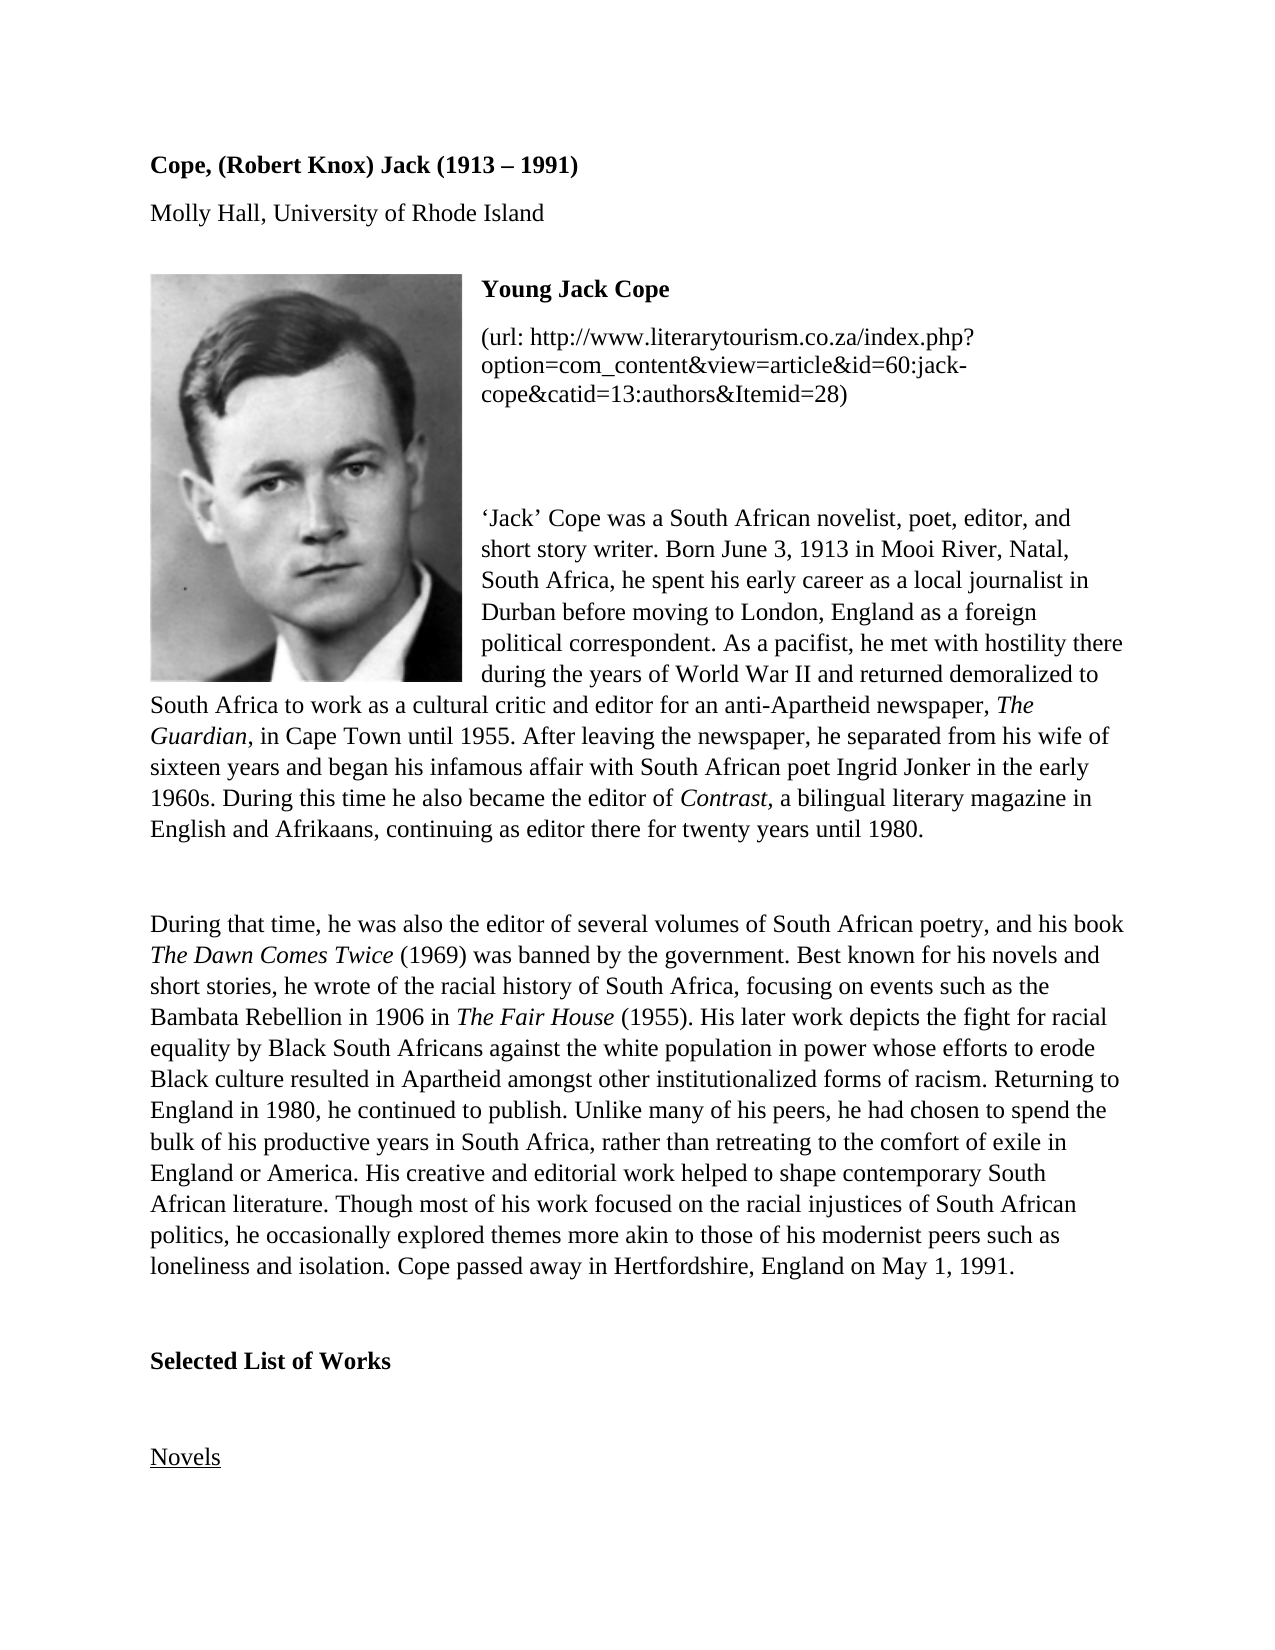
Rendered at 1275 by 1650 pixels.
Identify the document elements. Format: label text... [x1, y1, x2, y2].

text Molly Hall, University of Rhode Island [150, 198, 1125, 226]
text ‘Jack’ Cope was a South African novelist, poet, editor, and short story writer. Born June 3, 1913 in Mooi River, Natal, South Africa, he spent his early career as a local journalist in Durban before moving to London, England as a foreign political correspondent. As a pacifist, he met with hostility there during the years of World War II and returned demoralized to South Africa to work as a cultural critic and editor for an anti-Apartheid newspaper, The Guardian, in Cape Town until 1955. After leaving the newspaper, he separated from his wife of sixteen years and began his infamous affair with South African poet Ingrid Jonker in the early 1960s. During this time he also became the editor of Contrast, a bilingual literary magazine in English and Afrikaans, continuing as editor there for twenty years until 1980. [150, 503, 1125, 843]
text Novels [150, 1442, 1125, 1470]
text Young Jack Cope [463, 274, 1125, 303]
text option=com_content&view=article&id=60:jack-cope&catid=13:authors&Itemid=28) [463, 351, 1125, 408]
text (url: http://www.literarytourism.co.za/index.php? [463, 322, 1125, 351]
picture [150, 274, 463, 682]
text During that time, he was also the editor of several volumes of South African poetry, and his book The Dawn Comes Twice (1969) was banned by the government. Best known for his novels and short stories, he wrote of the racial history of South Africa, focusing on events such as the Bambata Rebellion in 1906 in The Fair House (1955). His later work depicts the fight for racial equality by Black South Africans against the white population in power whose efforts to erode Black culture resulted in Apartheid amongst other institutionalized forms of racism. Returning to England in 1980, he continued to publish. Unlike many of his peers, he had chosen to spend the bulk of his productive years in South Africa, rather than retreating to the comfort of exile in England or America. His creative and editorial work helped to shape contemporary South African literature. Though most of his work focused on the racial injustices of South African politics, he occasionally explored themes more akin to those of his modernist peers such as loneliness and isolation. Cope passed away in Hertfordshire, England on May 1, 1991. [150, 909, 1125, 1279]
text Selected List of Works [150, 1346, 1125, 1375]
text Cope, (Robert Knox) Jack (1913 – 1991) [150, 150, 1125, 179]
